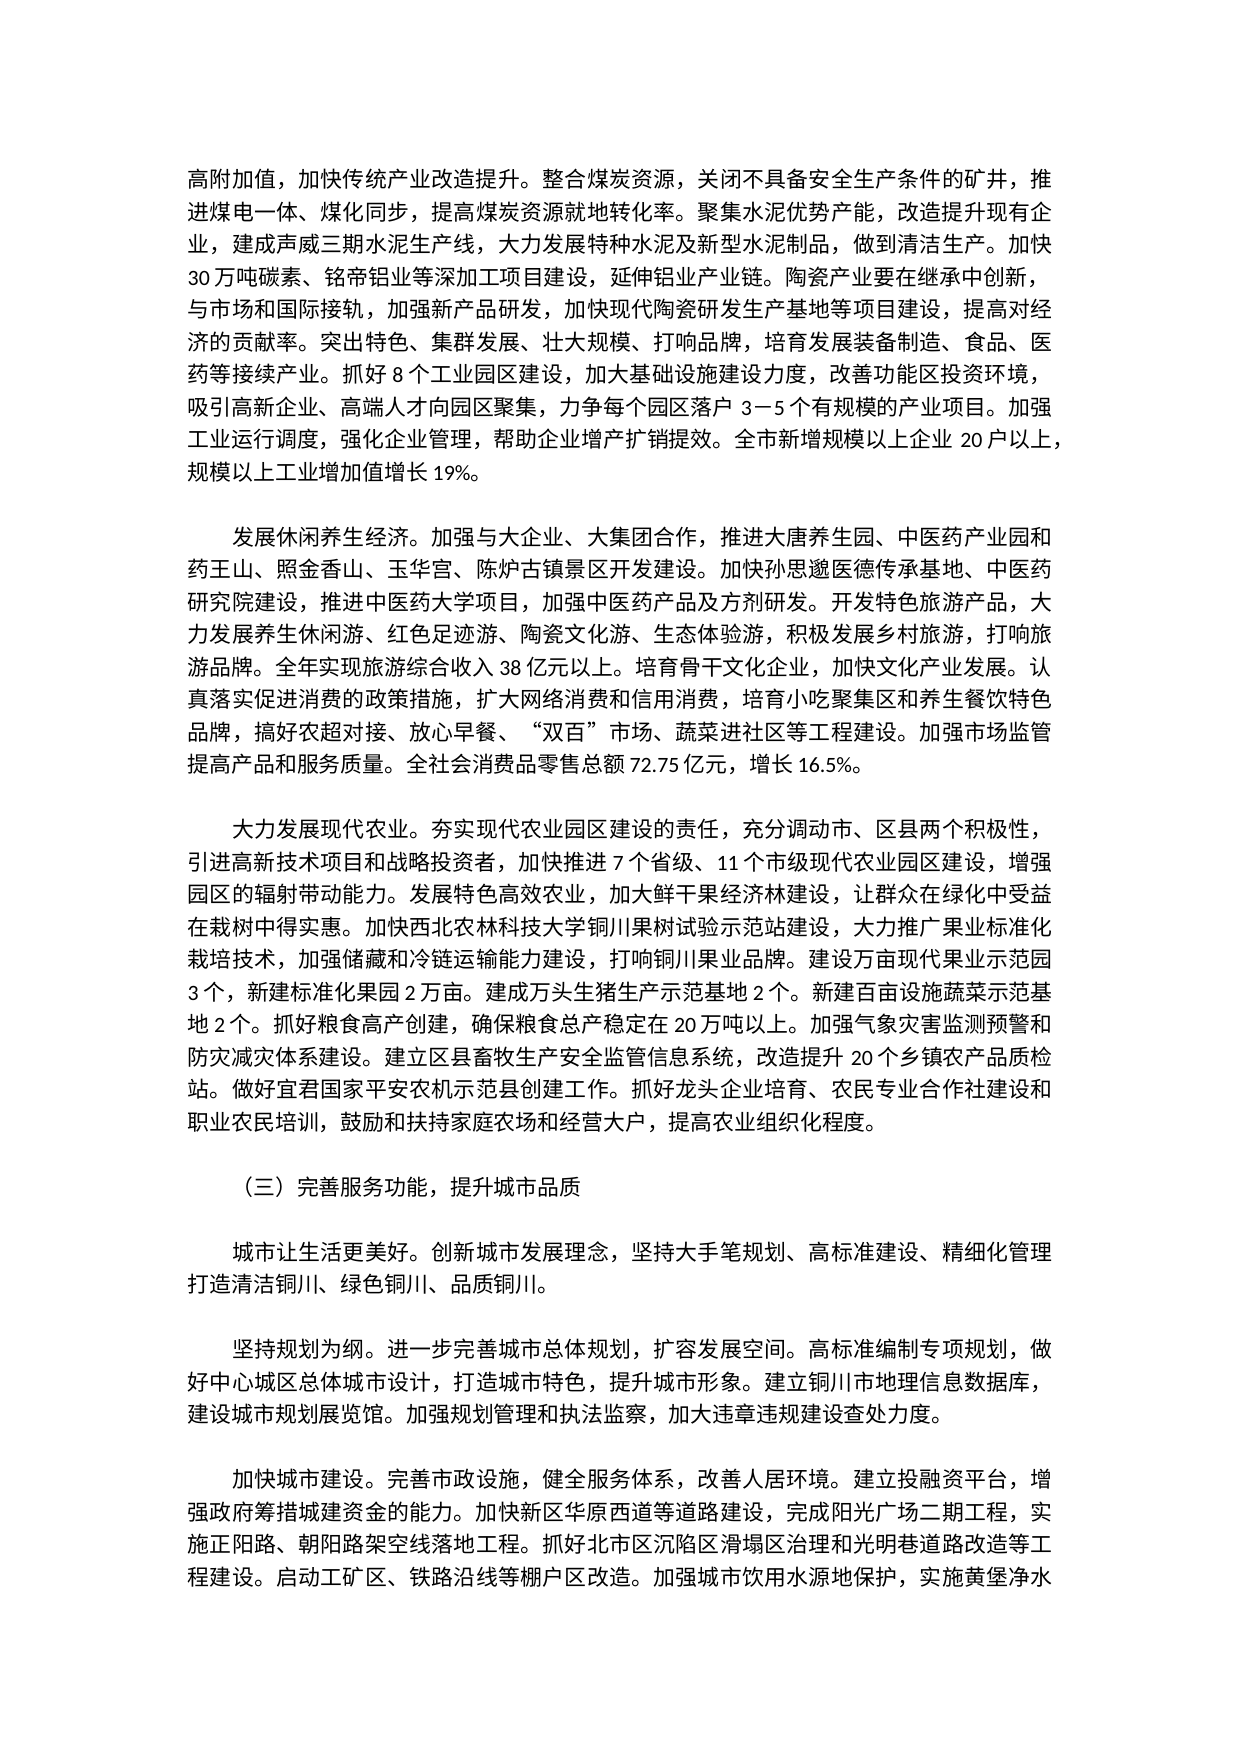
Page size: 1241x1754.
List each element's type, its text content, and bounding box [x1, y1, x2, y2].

text （三）完善服务功能，提升城市品质 [187, 1169, 1053, 1202]
text 坚持规划为纲。进一步完善城市总体规划，扩容发展空间。高标准编制专项规划，做好中心城区总体城市设计，打造城市特色，提升城市形象。建立铜川市地理信息数据库，建设城市规划展览馆。加强规划管理和执法监察，加大违章违规建设查处力度。 [187, 1332, 1053, 1429]
text 发展休闲养生经济。加强与大企业、大集团合作，推进大唐养生园、中医药产业园和药王山、照金香山、玉华宫、陈炉古镇景区开发建设。加快孙思邈医德传承基地、中医药研究院建设，推进中医药大学项目，加强中医药产品及方剂研发。开发特色旅游产品，大力发展养生休闲游、红色足迹游、陶瓷文化游、生态体验游，积极发展乡村旅游，打响旅游品牌。全年实现旅游综合收入38亿元以上。培育骨干文化企业，加快文化产业发展。认真落实促进消费的政策措施，扩大网络消费和信用消费，培育小吃聚集区和养生餐饮特色品牌，搞好农超对接、放心早餐、“双百”市场、蔬菜进社区等工程建设。加强市场监管，提高产品和服务质量。全社会消费品零售总额72.75亿元，增长16.5%。 [187, 519, 1053, 779]
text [187, 1462, 1053, 1592]
text 大力发展现代农业。夯实现代农业园区建设的责任，充分调动市、区县两个积极性，引进高新技术项目和战略投资者，加快推进7个省级、11个市级现代农业园区建设，增强园区的辐射带动能力。发展特色高效农业，加大鲜干果经济林建设，让群众在绿化中受益，在栽树中得实惠。加快西北农林科技大学铜川果树试验示范站建设，大力推广果业标准化栽培技术，加强储藏和冷链运输能力建设，打响铜川果业品牌。建设万亩现代果业示范园3个，新建标准化果园2万亩。建成万头生猪生产示范基地2个。新建百亩设施蔬菜示范基地2个。抓好粮食高产创建，确保粮食总产稳定在20万吨以上。加强气象灾害监测预警和防灾减灾体系建设。建立区县畜牧生产安全监管信息系统，改造提升20个乡镇农产品质检站。做好宜君国家平安农机示范县创建工作。抓好龙头企业培育、农民专业合作社建设和职业农民培训，鼓励和扶持家庭农场和经营大户，提高农业组织化程度。 [187, 812, 1053, 1137]
text 城市让生活更美好。创新城市发展理念，坚持大手笔规划、高标准建设、精细化管理，打造清洁铜川、绿色铜川、品质铜川。 [187, 1234, 1053, 1299]
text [187, 162, 1053, 487]
